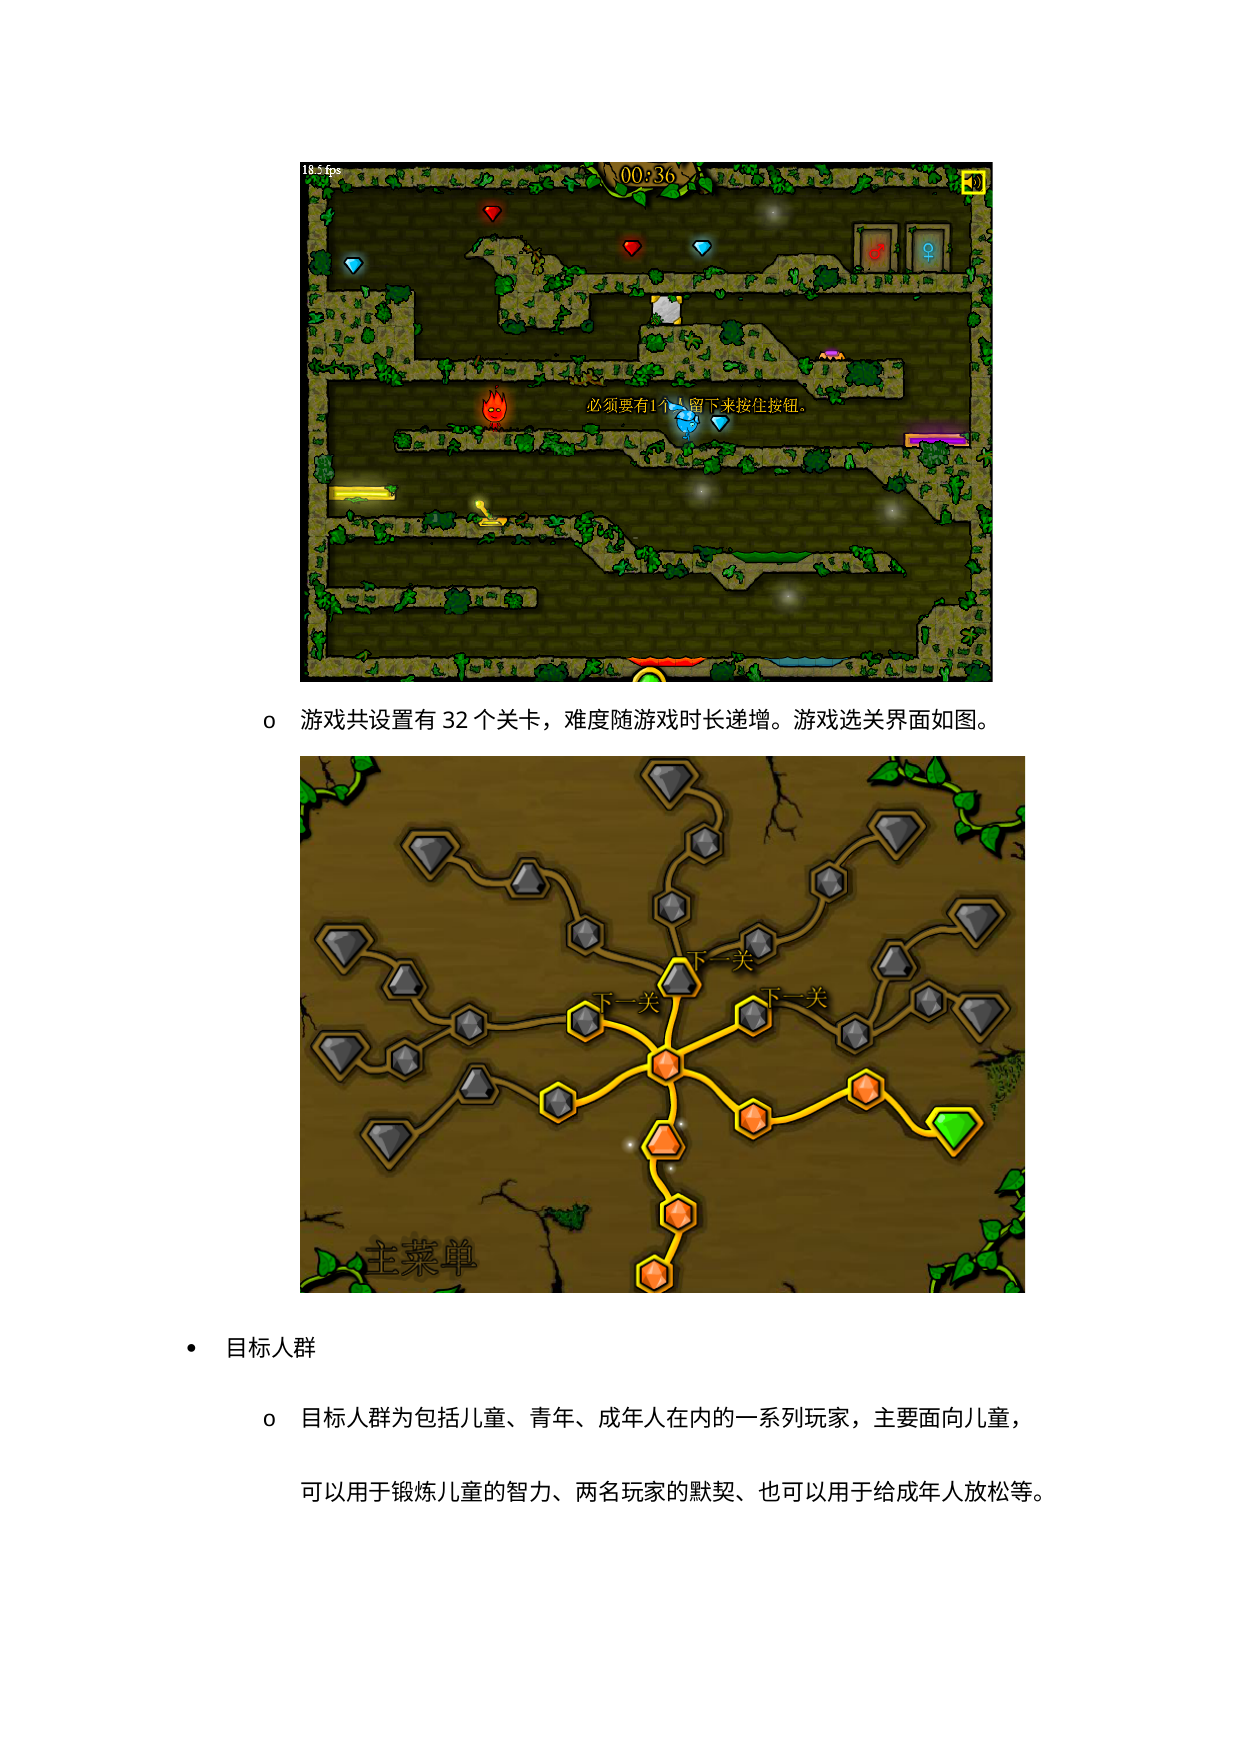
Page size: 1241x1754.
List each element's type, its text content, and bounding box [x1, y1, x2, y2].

list 目标人群为包括儿童、青年、成年人在内的一系列玩家，主要面向儿童，可以用于锻炼儿童的智力、两名玩家的默契、也可以用于给成年人放松等。 [262, 1384, 1053, 1523]
list 游戏共设置有32个关卡，难度随游戏时长递增。游戏选关界面如图。 [262, 687, 1053, 752]
list 目标人群 [187, 1314, 1053, 1379]
picture [300, 162, 993, 682]
picture [300, 756, 1025, 1293]
